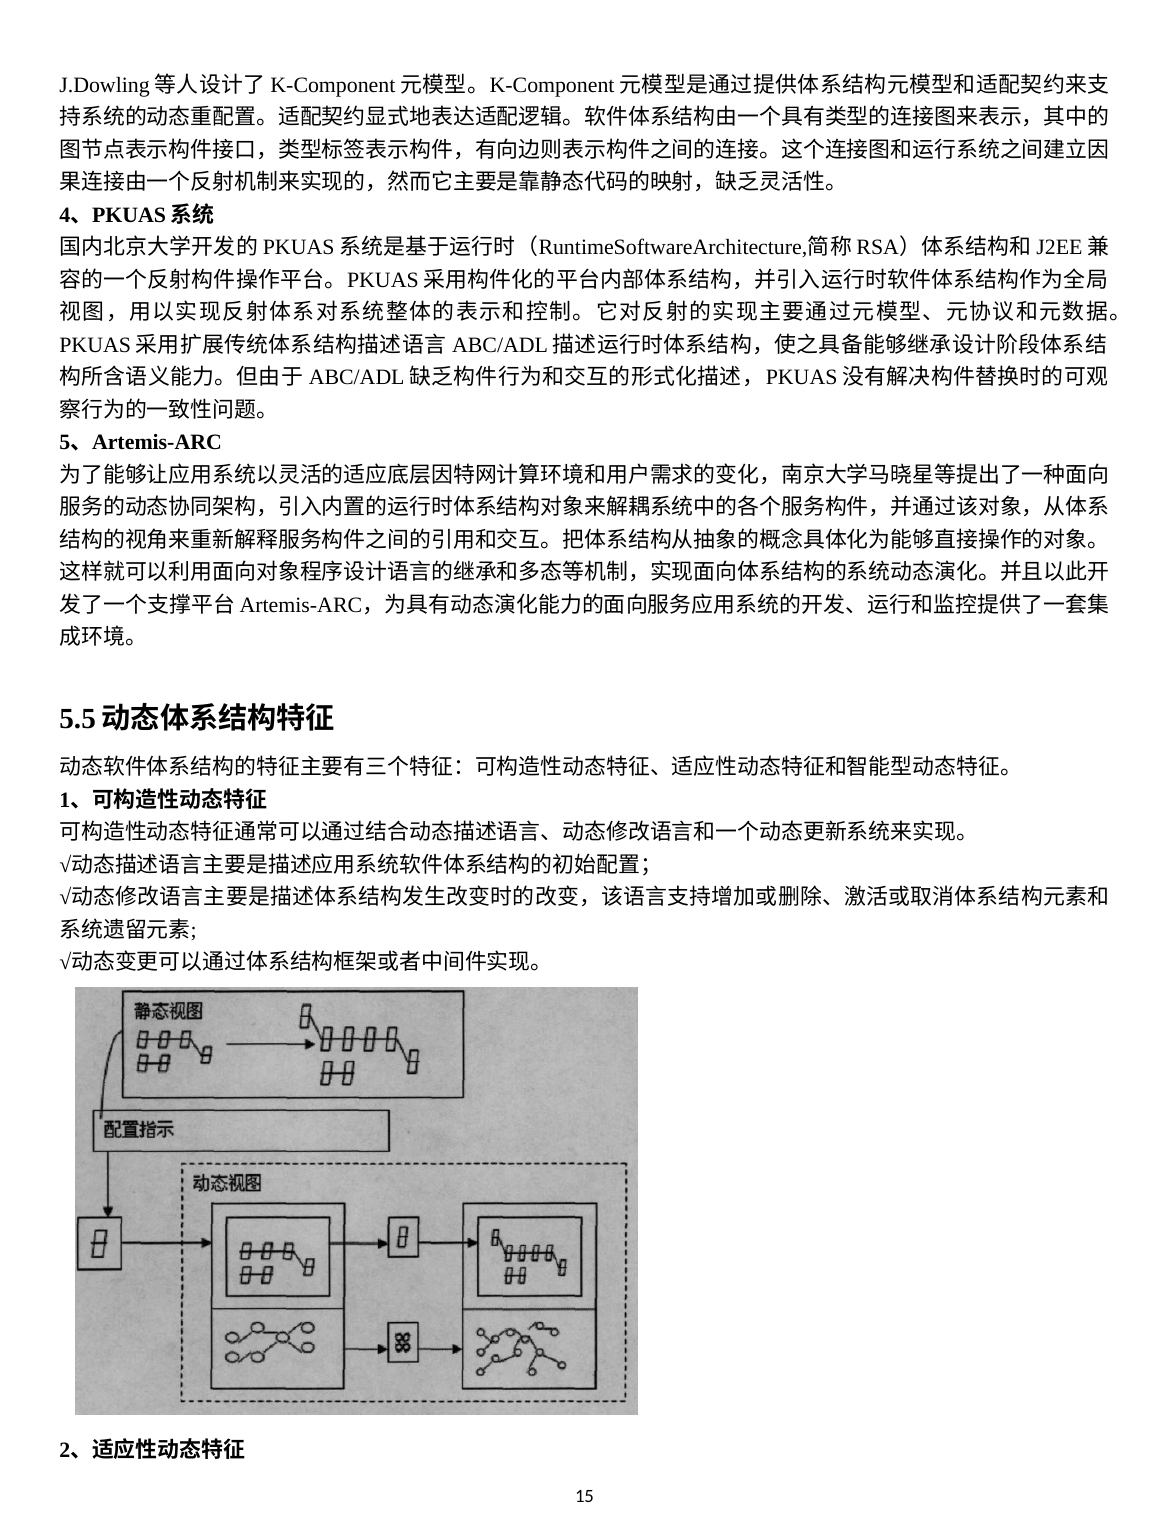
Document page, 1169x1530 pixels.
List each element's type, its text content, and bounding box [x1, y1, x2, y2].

text 国内北京大学开发的PKUAS系统是基于运行时（RuntimeSoftwareArchitecture,简称RSA）体系结构和J2EE兼容的一个反射构件操作平台。PKUAS采用构件化的平台内部体系结构，并引入运行时软件体系结构作为全局视图，用以实现反射体系对系统整体的表示和控制。它对反射的实现主要通过元模型、元协议和元数据。PKUAS采用扩展传统体系结构描述语言ABC/ADL描述运行时体系结构，使之具备能够继承设计阶段体系结构所含语义能力。但由于ABC/ADL缺乏构件行为和交互的形式化描述，PKUAS没有解决构件替换时的可观察行为的一致性问题。 [59, 229, 1109, 424]
text √动态修改语言主要是描述体系结构发生改变时的改变，该语言支持增加或删除、激活或取消体系结构元素和系统遗留元素; [59, 879, 1109, 944]
text J.Dowling等人设计了K-Component元模型。K-Component元模型是通过提供体系结构元模型和适配契约来支持系统的动态重配置。适配契约显式地表达适配逻辑。软件体系结构由一个具有类型的连接图来表示，其中的图节点表示构件接口，类型标签表示构件，有向边则表示构件之间的连接。这个连接图和运行系统之间建立因果连接由一个反射机制来实现的，然而它主要是靠静态代码的映射，缺乏灵活性。 [59, 66, 1109, 196]
text 5.5动态体系结构特征 [59, 684, 1109, 749]
text 动态软件体系结构的特征主要有三个特征：可构造性动态特征、适应性动态特征和智能型动态特征。 [59, 749, 1109, 781]
text 4、PKUAS系统 [59, 196, 1109, 229]
text √动态变更可以通过体系结构框架或者中间件实现。 [59, 944, 1109, 976]
text 1、可构造性动态特征 [59, 781, 1109, 814]
text 5、Artemis-ARC [59, 424, 1109, 456]
picture [59, 976, 642, 1416]
text 为了能够让应用系统以灵活的适应底层因特网计算环境和用户需求的变化，南京大学马晓星等提出了一种面向服务的动态协同架构，引入内置的运行时体系结构对象来解耦系统中的各个服务构件，并通过该对象，从体系结构的视角来重新解释服务构件之间的引用和交互。把体系结构从抽象的概念具体化为能够直接操作的对象。这样就可以利用面向对象程序设计语言的继承和多态等机制，实现面向体系结构的系统动态演化。并且以此开发了一个支撑平台Artemis-ARC，为具有动态演化能力的面向服务应用系统的开发、运行和监控提供了一套集成环境。 [59, 456, 1109, 651]
text 2、适应性动态特征 [59, 1431, 1109, 1464]
text 可构造性动态特征通常可以通过结合动态描述语言、动态修改语言和一个动态更新系统来实现。 [59, 814, 1109, 846]
text √动态描述语言主要是描述应用系统软件体系结构的初始配置； [59, 846, 1109, 879]
